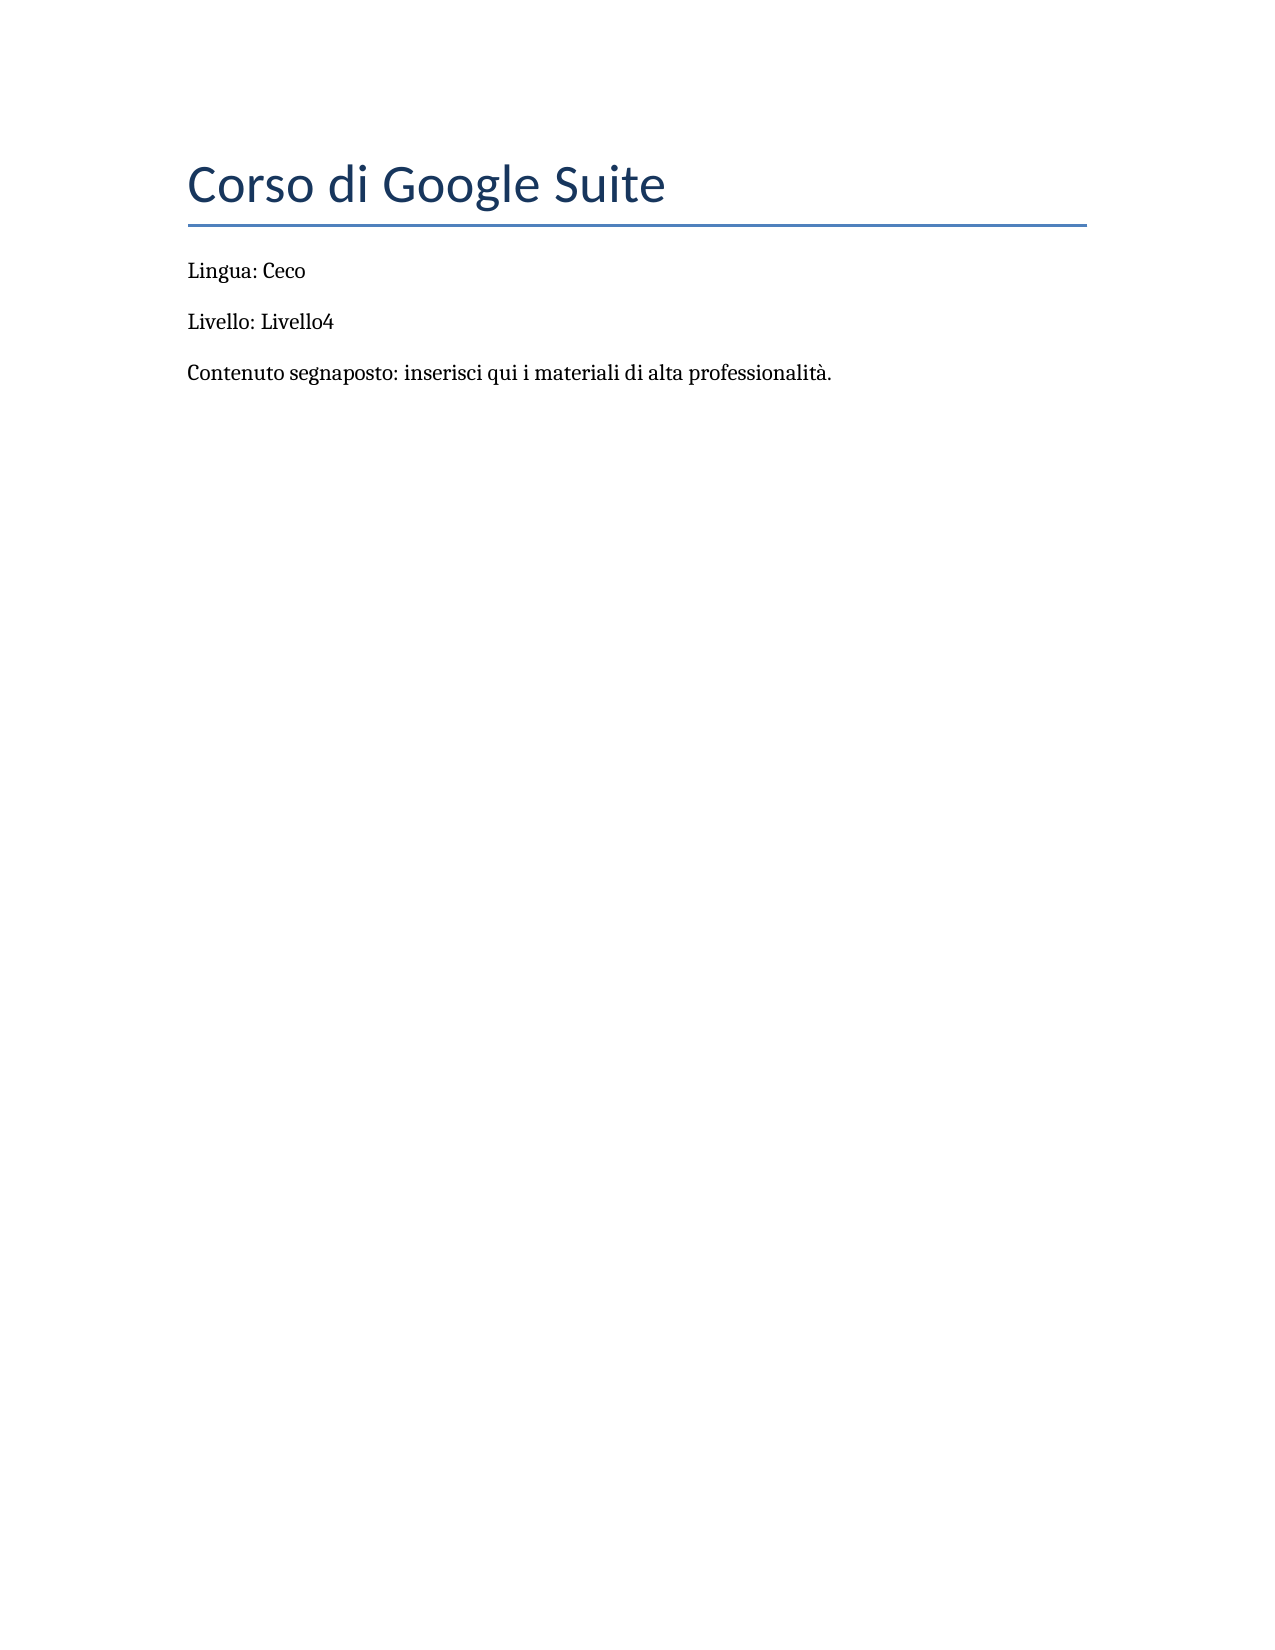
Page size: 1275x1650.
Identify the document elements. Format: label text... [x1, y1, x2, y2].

text Lingua: Ceco [187, 258, 1087, 284]
title Corso di Google Suite [187, 150, 1087, 227]
text Contenuto segnaposto: inserisci qui i materiali di alta professionalità. [187, 360, 1087, 386]
text Livello: Livello4 [187, 309, 1087, 335]
